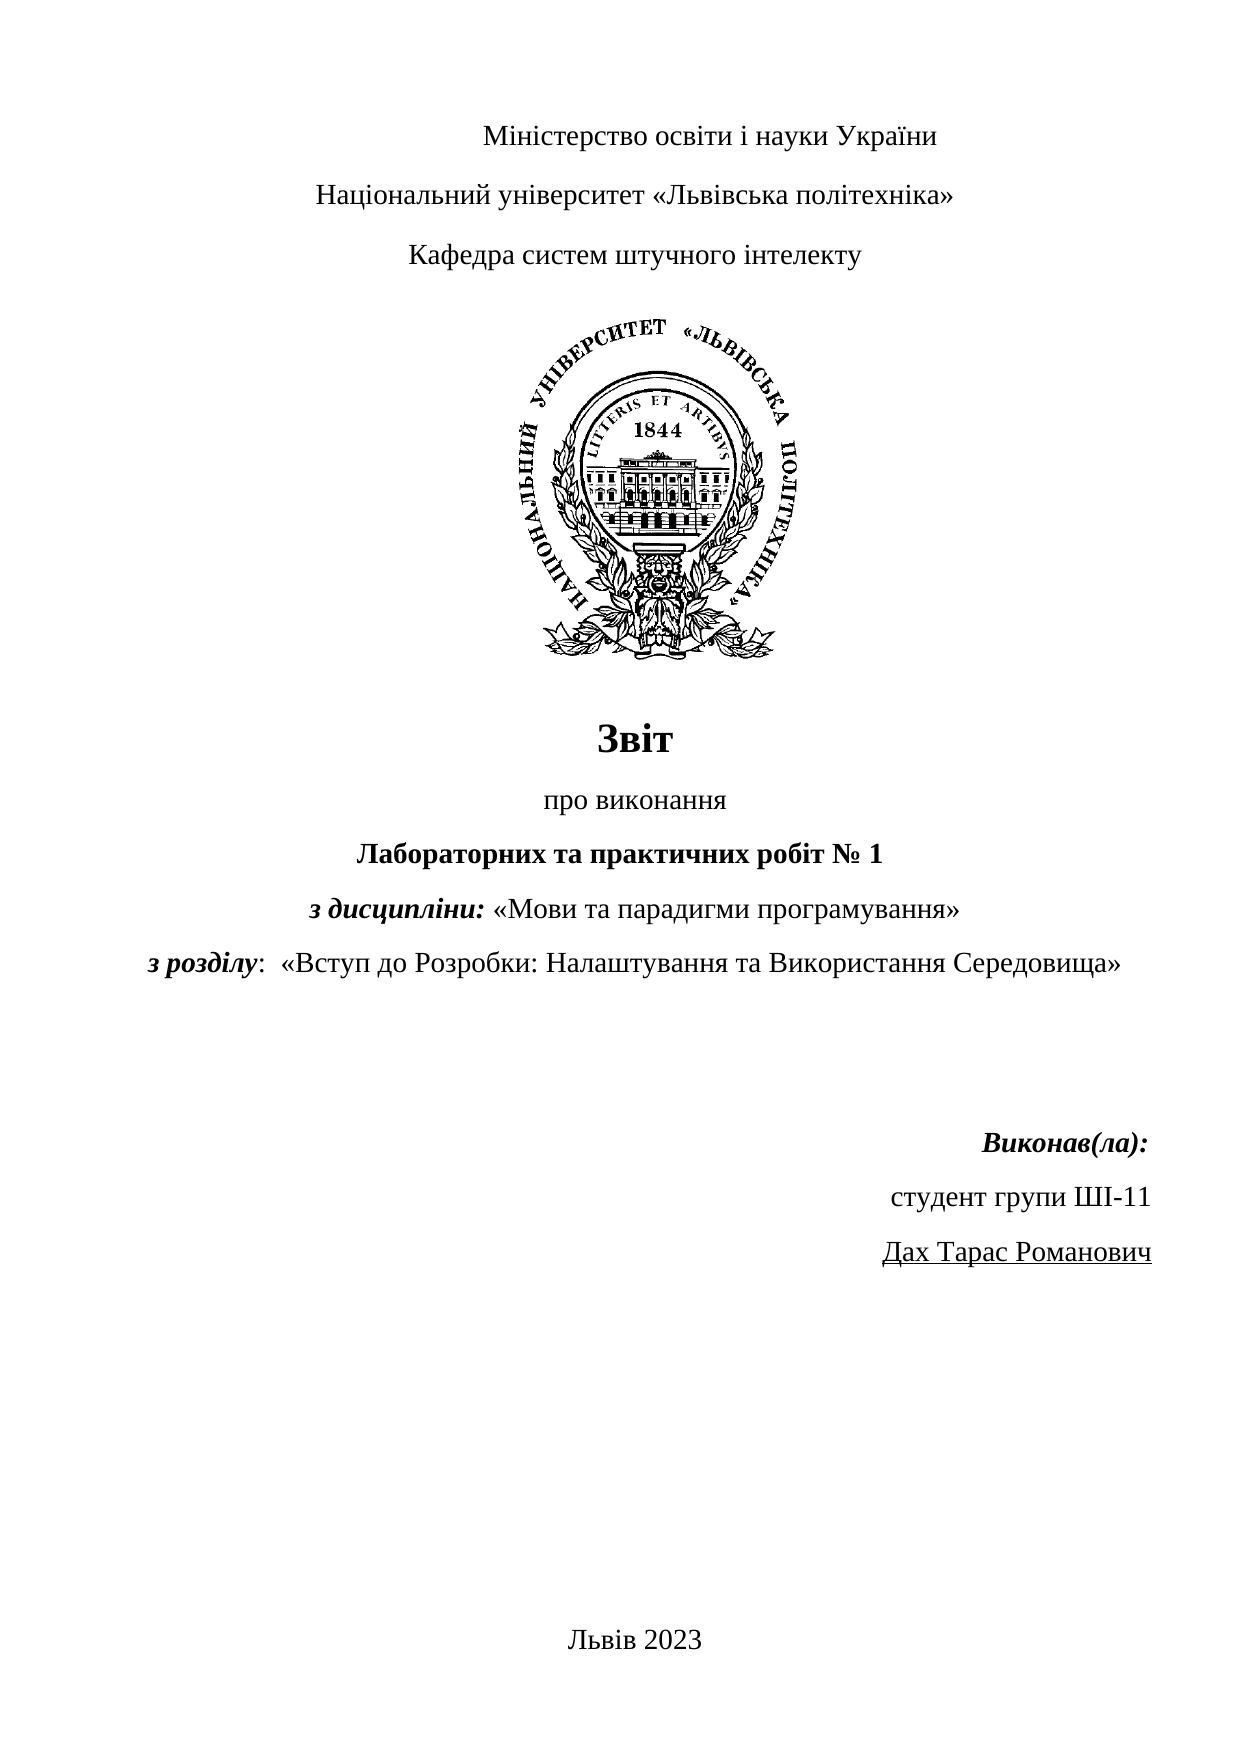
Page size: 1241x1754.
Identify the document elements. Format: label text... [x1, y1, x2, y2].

text Лабораторних та практичних робіт № 1 [118, 836, 1152, 870]
text студент групи ШІ-11 [118, 1179, 1152, 1213]
text Міністерство освіти і науки України [193, 118, 1152, 152]
text з розділу: «Вступ до Розробки: Налаштування та Використання Середовища» [118, 945, 1152, 979]
text Виконав(ла): [118, 1125, 1152, 1158]
text Дах Тарас Романович [118, 1234, 1152, 1267]
text Кафедра систем штучного інтелекту [118, 237, 1152, 270]
text Звіт [118, 713, 1152, 761]
picture [518, 319, 797, 662]
text з дисципліни: «Мови та парадигми програмування» [118, 891, 1152, 924]
text Національний університет «Львівська політехніка» [118, 177, 1152, 211]
text про виконання [118, 782, 1152, 816]
